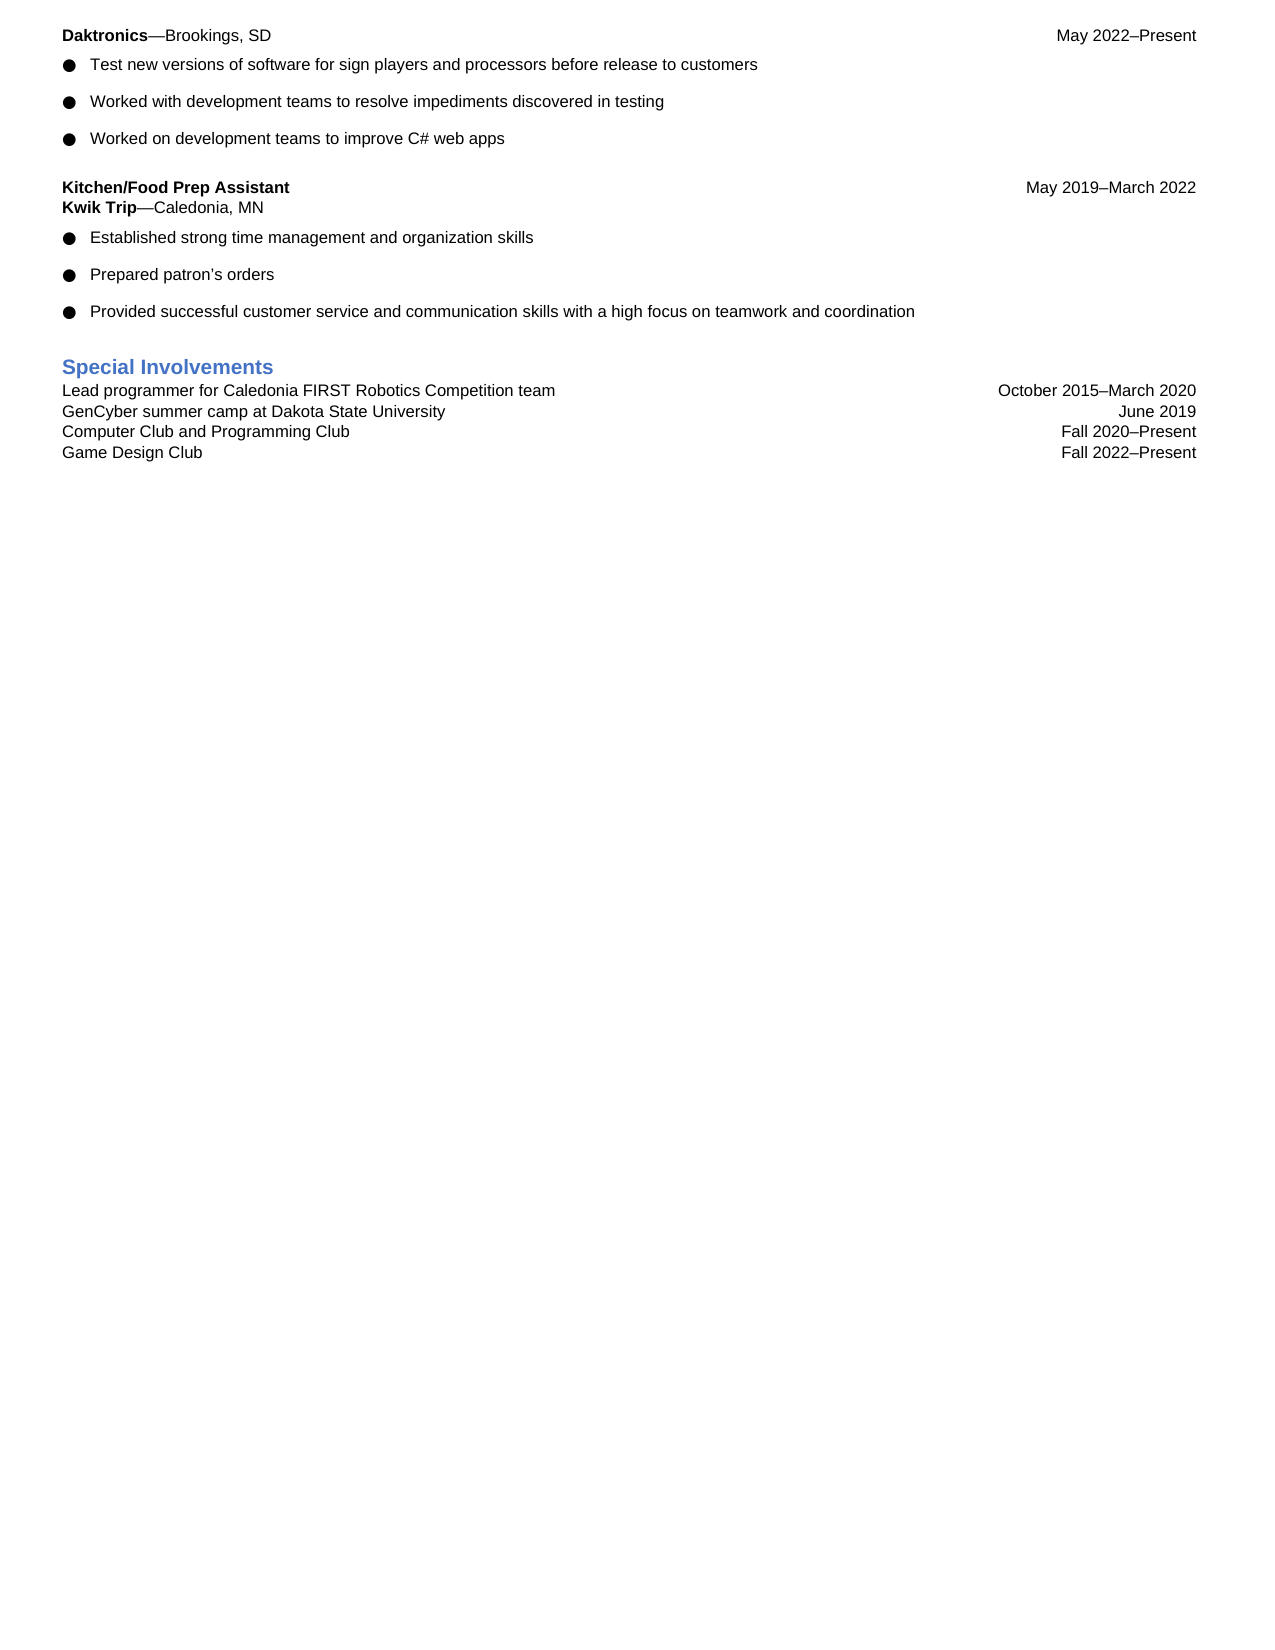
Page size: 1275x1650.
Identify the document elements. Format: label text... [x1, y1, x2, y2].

list Test new versions of software for sign players and processors before release to customers [62, 46, 1200, 80]
text Game Design Club Fall 2022–Present [62, 443, 1200, 462]
list Worked on development teams to improve C# web apps [62, 120, 1200, 154]
text Lead programmer for Caledonia FIRST Robotics Competition team October 2015–March 2020 [62, 381, 1200, 400]
list Provided successful customer service and communication skills with a high focus on teamwork and coordination [62, 292, 1200, 327]
text GenCyber summer camp at Dakota State University June 2019 [62, 402, 1200, 421]
list Worked with development teams to resolve impediments discovered in testing [62, 83, 1200, 117]
text Daktronics—Brookings, SD May 2022–Present [62, 26, 1200, 45]
list Prepared patron’s orders [62, 256, 1200, 290]
text Special Involvements [62, 355, 1200, 379]
text Computer Club and Programming Club Fall 2020–Present [62, 422, 1200, 441]
text Kwik Trip—Caledonia, MN [62, 198, 1200, 217]
text Kitchen/Food Prep Assistant May 2019–March 2022 [62, 177, 1200, 197]
list Established strong time management and organization skills [62, 219, 1200, 253]
